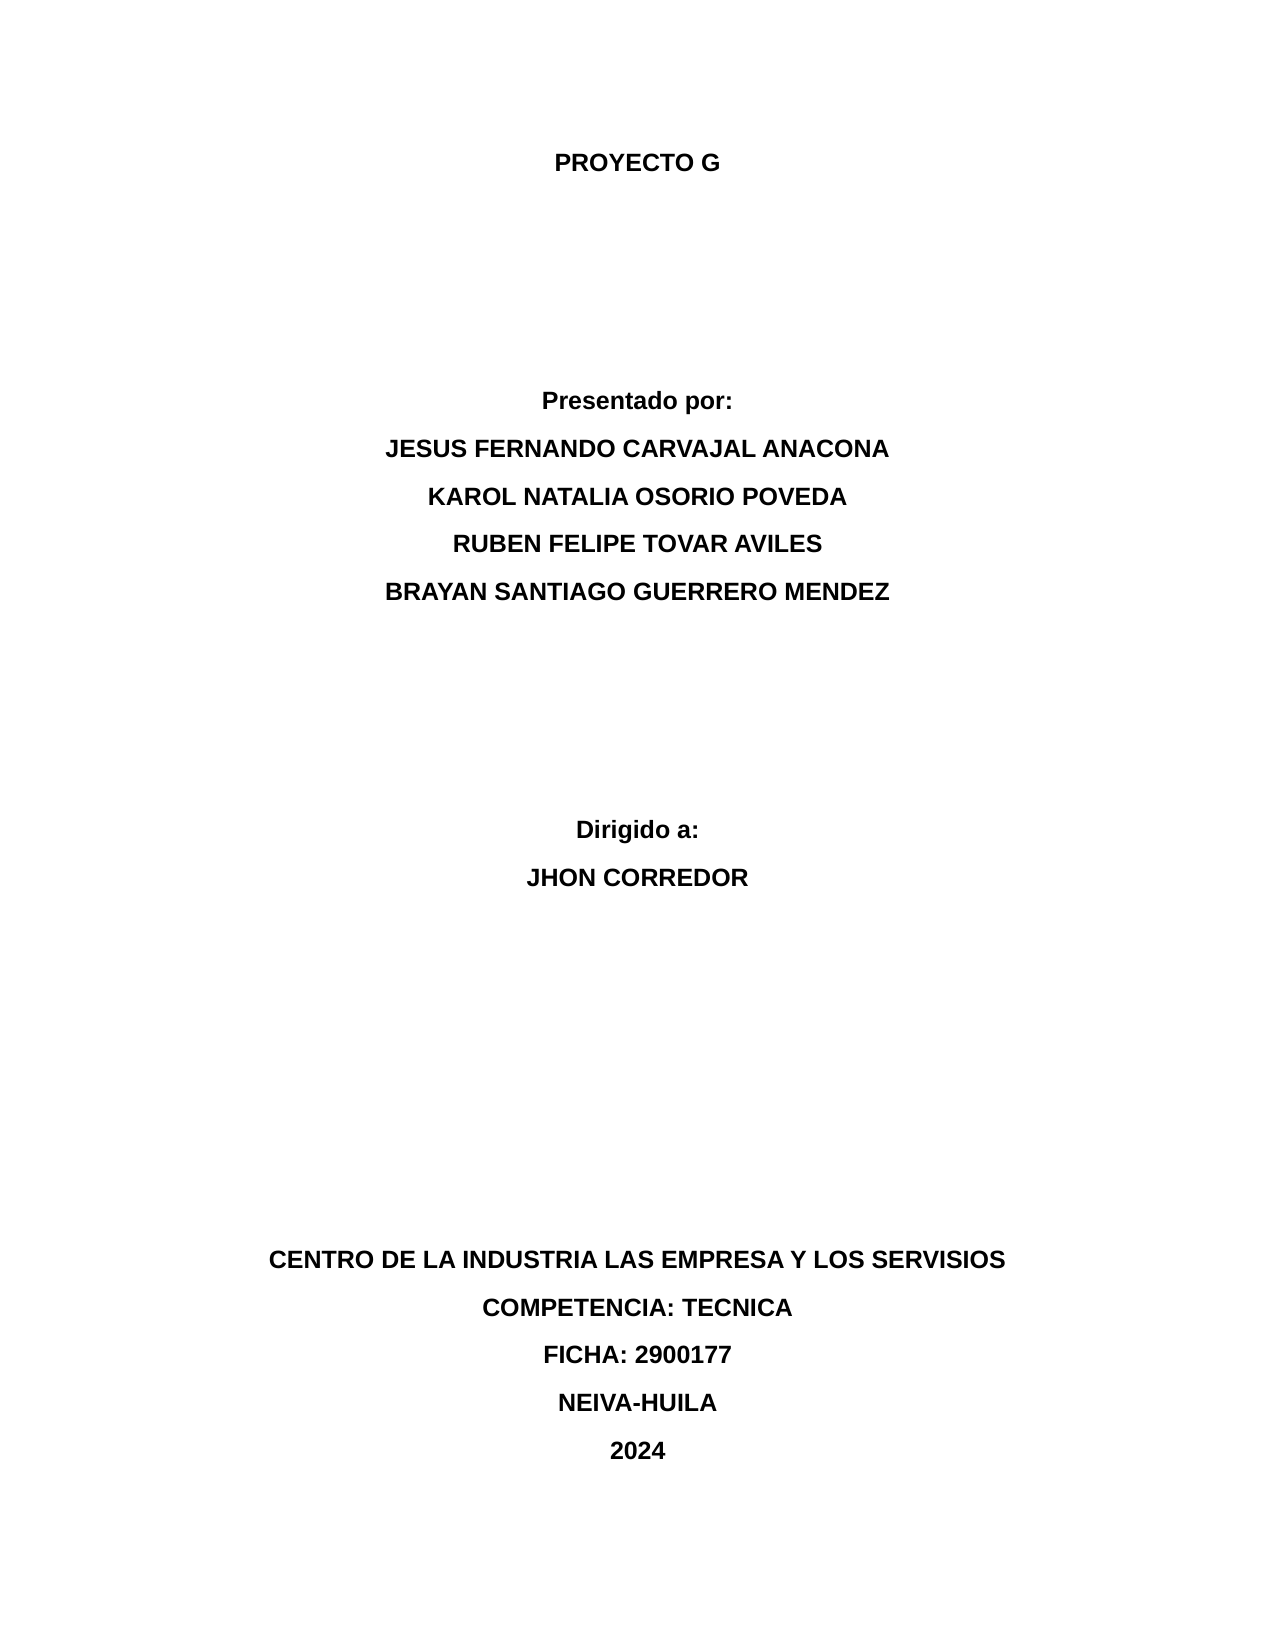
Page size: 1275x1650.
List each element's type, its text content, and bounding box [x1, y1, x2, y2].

text JESUS FERNANDO CARVAJAL ANACONA [177, 434, 1098, 463]
text NEIVA-HUILA [177, 1388, 1098, 1417]
text PROYECTO G [177, 148, 1098, 176]
text CENTRO DE LA INDUSTRIA LAS EMPRESA Y LOS SERVISIOS [177, 1245, 1098, 1274]
text COMPETENCIA: TECNICA [177, 1293, 1098, 1321]
text KAROL NATALIA OSORIO POVEDA [177, 482, 1098, 510]
text RUBEN FELIPE TOVAR AVILES [177, 529, 1098, 558]
text FICHA: 2900177 [177, 1340, 1098, 1369]
text Presentado por: [177, 386, 1098, 415]
text 2024 [177, 1436, 1098, 1464]
text JHON CORREDOR [177, 863, 1098, 892]
text Dirigido a: [177, 816, 1098, 844]
text BRAYAN SANTIAGO GUERRERO MENDEZ [177, 577, 1098, 606]
